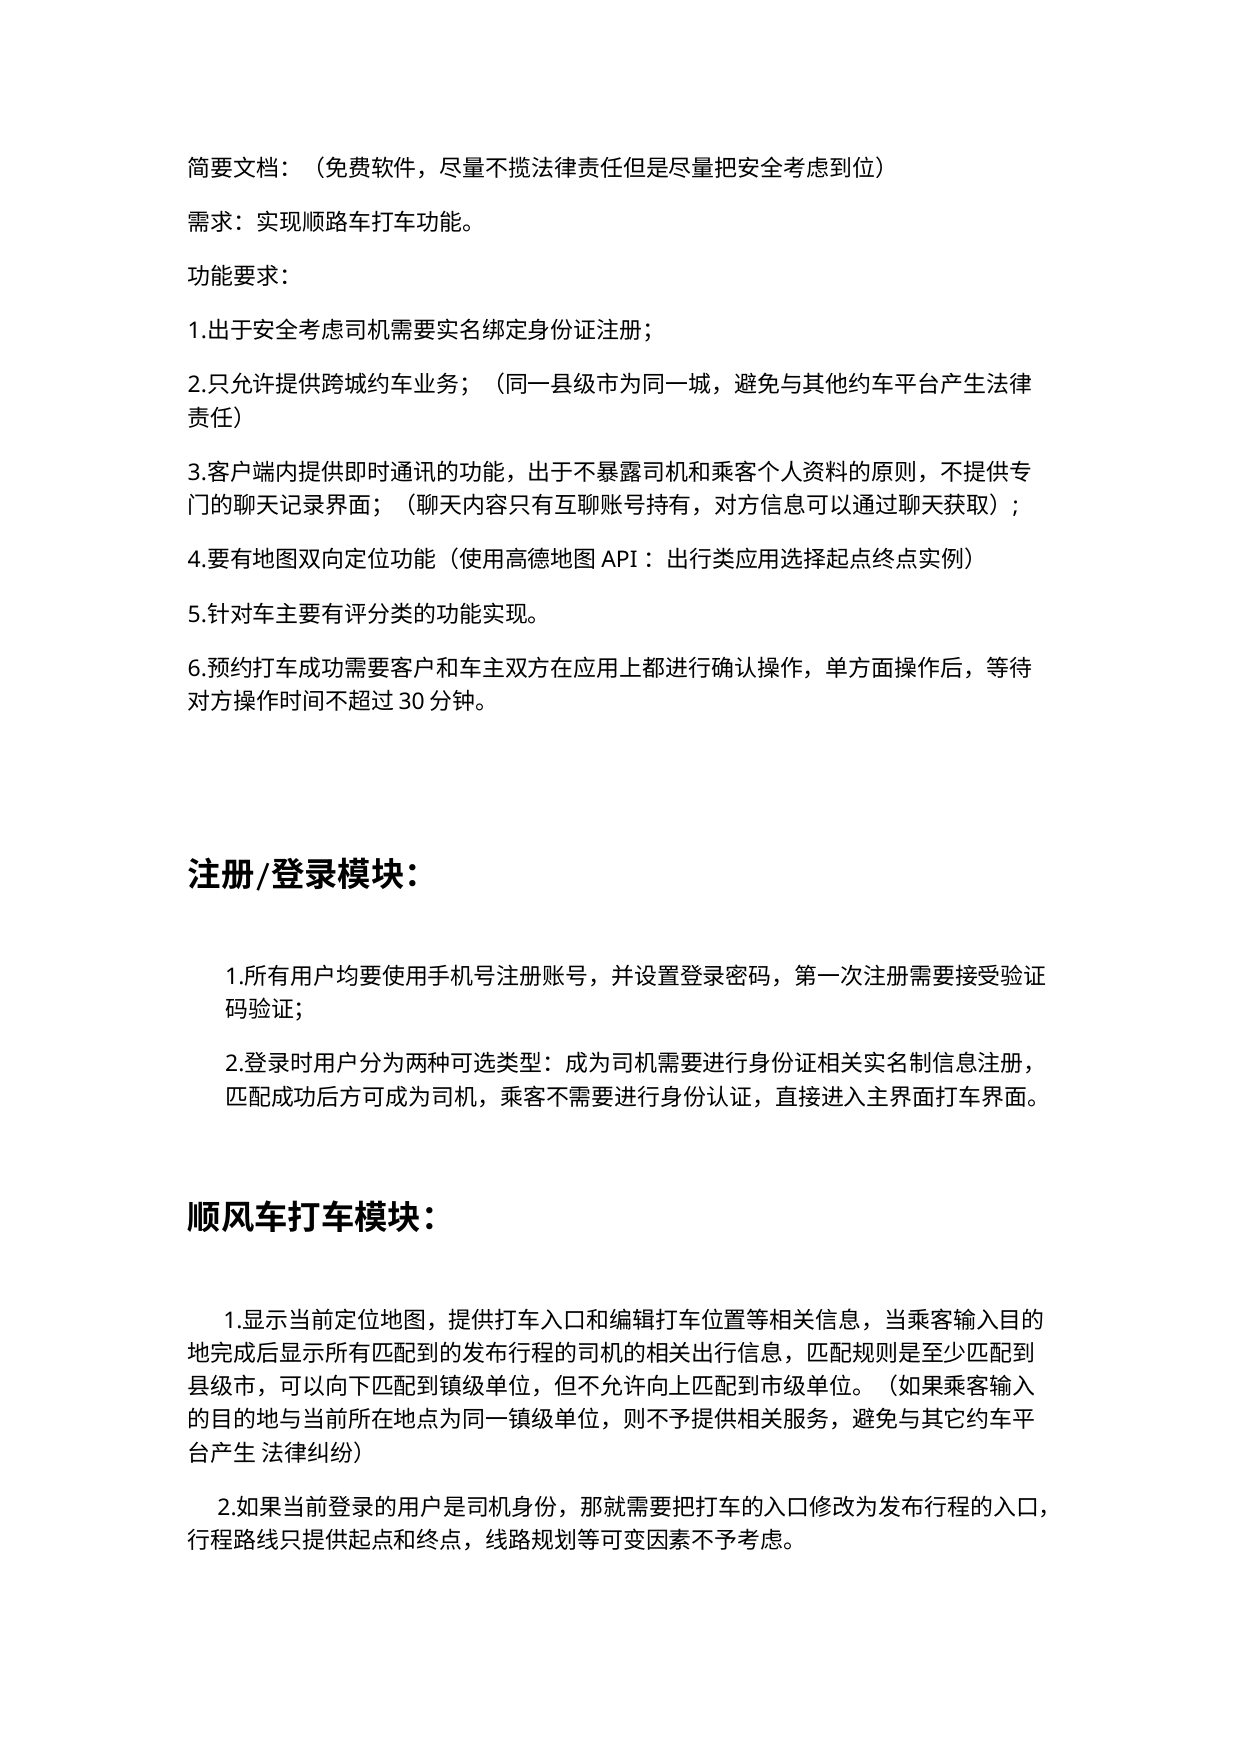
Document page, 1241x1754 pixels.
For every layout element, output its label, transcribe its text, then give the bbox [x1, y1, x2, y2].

text 需求：实现顺路车打车功能。 [187, 204, 1053, 237]
subtitle 注册/登录模块： [187, 847, 1053, 896]
text 3.客户端内提供即时通讯的功能，出于不暴露司机和乘客个人资料的原则，不提供专门的聊天记录界面；（聊天内容只有互聊账号持有，对方信息可以通过聊天获取）; [187, 454, 1053, 520]
text 简要文档：（免费软件，尽量不揽法律责任但是尽量把安全考虑到位） [187, 150, 1053, 183]
text 功能要求： [187, 258, 1053, 291]
text 1.出于安全考虑司机需要实名绑定身份证注册； [187, 312, 1053, 346]
list 2.登录时用户分为两种可选类型：成为司机需要进行身份证相关实名制信息注册，匹配成功后方可成为司机，乘客不需要进行身份认证，直接进入主界面打车界面。 [225, 1045, 1053, 1112]
text 2.只允许提供跨城约车业务；（同一县级市为同一城，避免与其他约车平台产生法律责任） [187, 366, 1053, 433]
list 1.所有用户均要使用手机号注册账号，并设置登录密码，第一次注册需要接受验证码验证； [225, 958, 1053, 1024]
text 1.显示当前定位地图，提供打车入口和编辑打车位置等相关信息，当乘客输入目的地完成后显示所有匹配到的发布行程的司机的相关出行信息，匹配规则是至少匹配到县级市，可以向下匹配到镇级单位，但不允许向上匹配到市级单位。（如果乘客输入的目的地与当前所在地点为同一镇级单位，则不予提供相关服务，避免与其它约车平台产生 法律纠纷） [187, 1301, 1053, 1468]
subtitle 顺风车打车模块： [187, 1191, 1053, 1239]
text 5.针对车主要有评分类的功能实现。 [187, 595, 1053, 629]
text 6.预约打车成功需要客户和车主双方在应用上都进行确认操作，单方面操作后，等待对方操作时间不超过30分钟。 [187, 649, 1053, 716]
text 4.要有地图双向定位功能（使用高德地图API ：出行类应用选择起点终点实例） [187, 541, 1053, 574]
text 2.如果当前登录的用户是司机身份，那就需要把打车的入口修改为发布行程的入口，行程路线只提供起点和终点，线路规划等可变因素不予考虑。 [187, 1488, 1053, 1555]
